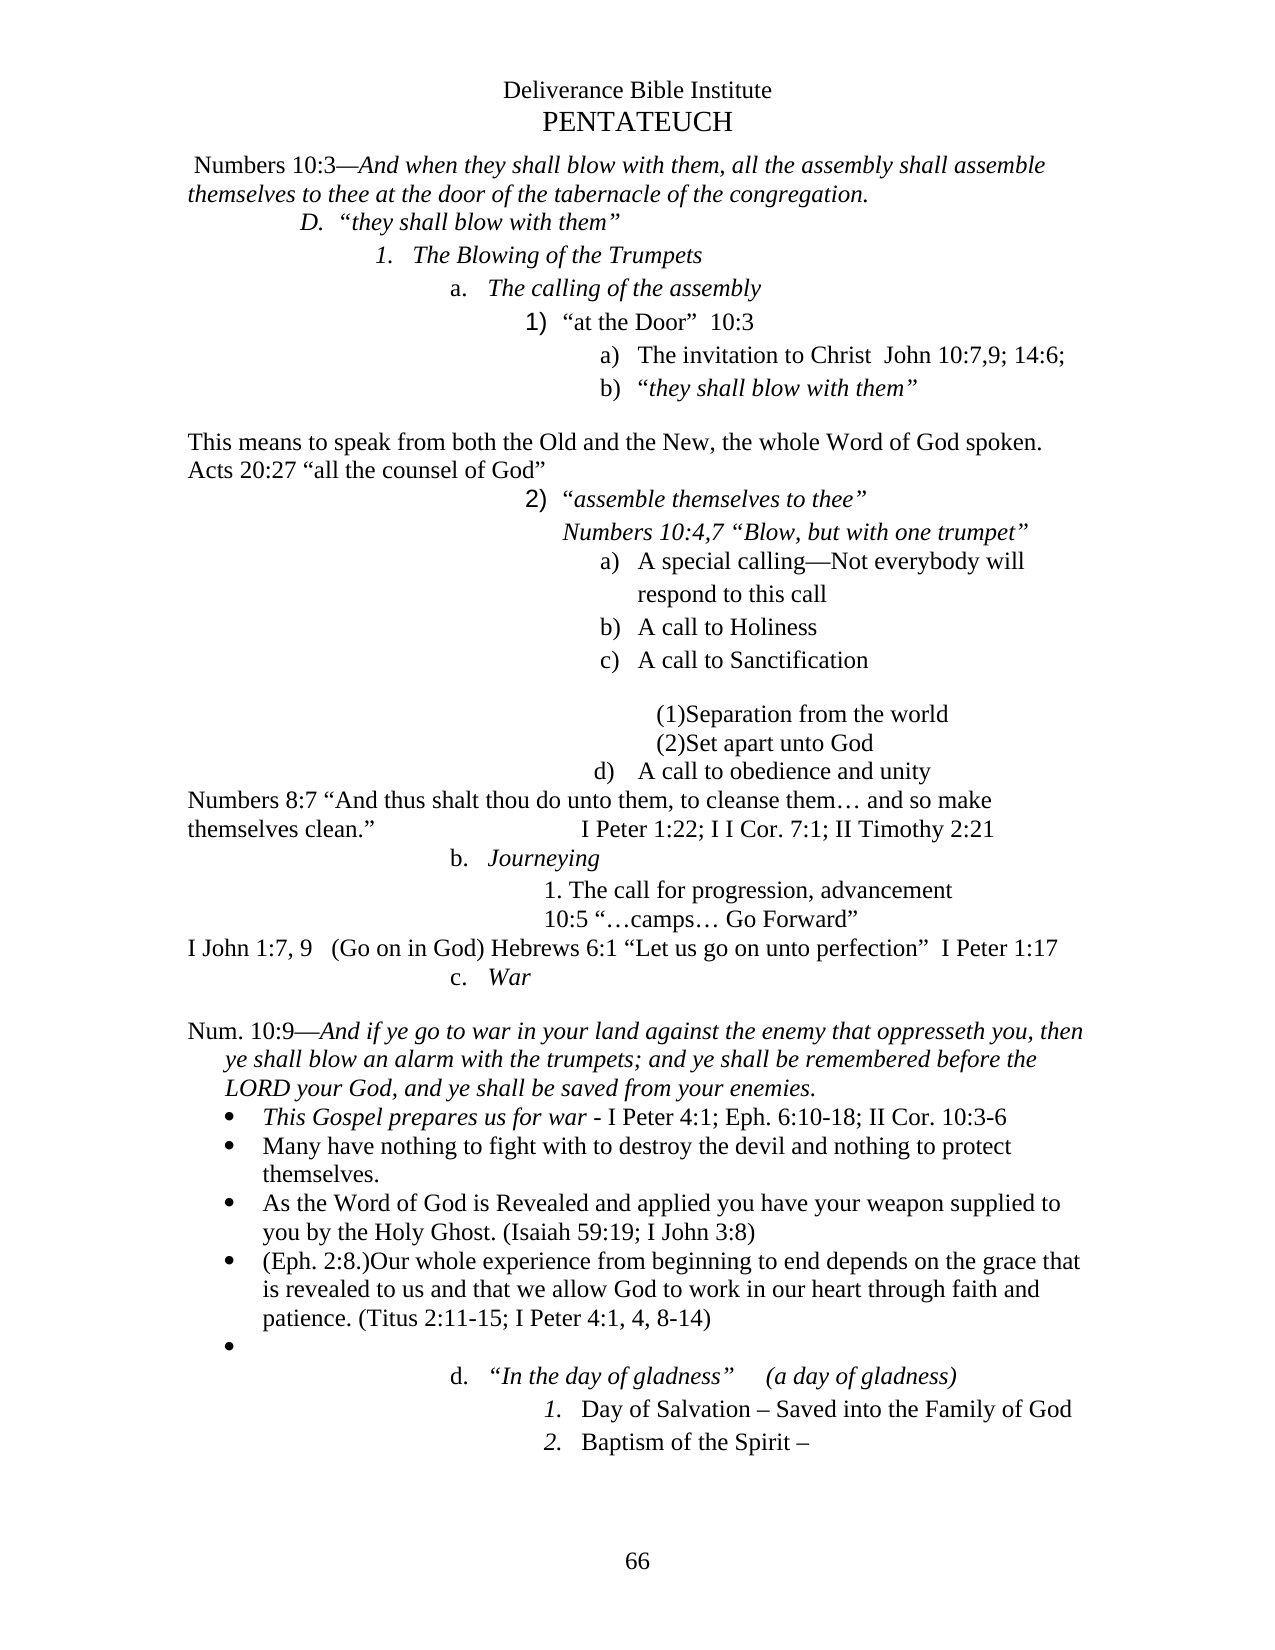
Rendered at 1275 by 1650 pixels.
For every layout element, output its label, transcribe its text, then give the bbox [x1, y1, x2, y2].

list “assemble themselves to thee” [525, 484, 1087, 513]
text Numbers 10:3—And when they shall blow with them, all the assembly shall assemble themselves to thee at the door of the tabernacle of the congregation. [187, 150, 1087, 207]
list Numbers 10:4,7 “Blow, but with one trumpet” [562, 517, 1087, 546]
list The Blowing of the Trumpets [375, 241, 1087, 269]
text 1. The call for progression, advancement [544, 876, 1087, 904]
list “In the day of gladness” (a day of gladness) [450, 1361, 1087, 1389]
list As the Word of God is Revealed and applied you have your weapon supplied to you by the Holy Ghost. (Isaiah 59:19; I John 3:8) [225, 1188, 1087, 1246]
text 10:5 “…camps… Go Forward” [544, 904, 1087, 933]
list Day of Salvation – Saved into the Family of God [525, 1394, 1087, 1422]
list “they shall blow with them” [300, 207, 1087, 236]
list War [450, 962, 1087, 991]
text (1)Separation from the world (2)Set apart unto God [656, 699, 1087, 756]
list (Eph. 2:8.)Our whole experience from beginning to end depends on the grace that is revealed to us and that we allow God to work in our heart through faith and patience. (Titus 2:11-15; I Peter 4:1, 4, 8-14) [225, 1246, 1087, 1332]
list “at the Door” 10:3 [525, 307, 1087, 335]
list “they shall blow with them” [600, 373, 1087, 401]
text This means to speak from both the Old and the New, the whole Word of God spoken. Acts 20:27 “all the counsel of God” [187, 427, 1087, 484]
list Baptism of the Spirit – [525, 1427, 1087, 1456]
list A call to Sanctification [600, 645, 1087, 674]
list A call to Holiness [600, 612, 1087, 641]
text d) A call to obedience and unity [544, 756, 1087, 785]
list Many have nothing to fight with to destroy the devil and nothing to protect themselves. [225, 1131, 1087, 1188]
text Numbers 8:7 “And thus shalt thou do unto them, to cleanse them… and so make themselves clean.” I Peter 1:22; I I Cor. 7:1; II Timothy 2:21 [187, 785, 1087, 843]
list The invitation to Christ John 10:7,9; 14:6; [600, 340, 1087, 368]
text I John 1:7, 9 (Go on in God) Hebrews 6:1 “Let us go on unto perfection” I Peter 1:17 [187, 933, 1087, 962]
text Num. 10:9—And if ye go to war in your land against the enemy that oppresseth you, then ye shall blow an alarm with the trumpets; and ye shall be remembered before the LORD your God, and ye shall be saved from your enemies. [187, 1016, 1087, 1102]
list This Gospel prepares us for war - I Peter 4:1; Eph. 6:10-18; II Cor. 10:3-6 [225, 1102, 1087, 1131]
list The calling of the assembly [450, 273, 1087, 302]
list A special calling—Not everybody will respond to this call [600, 546, 1087, 608]
list Journeying [450, 843, 1087, 871]
